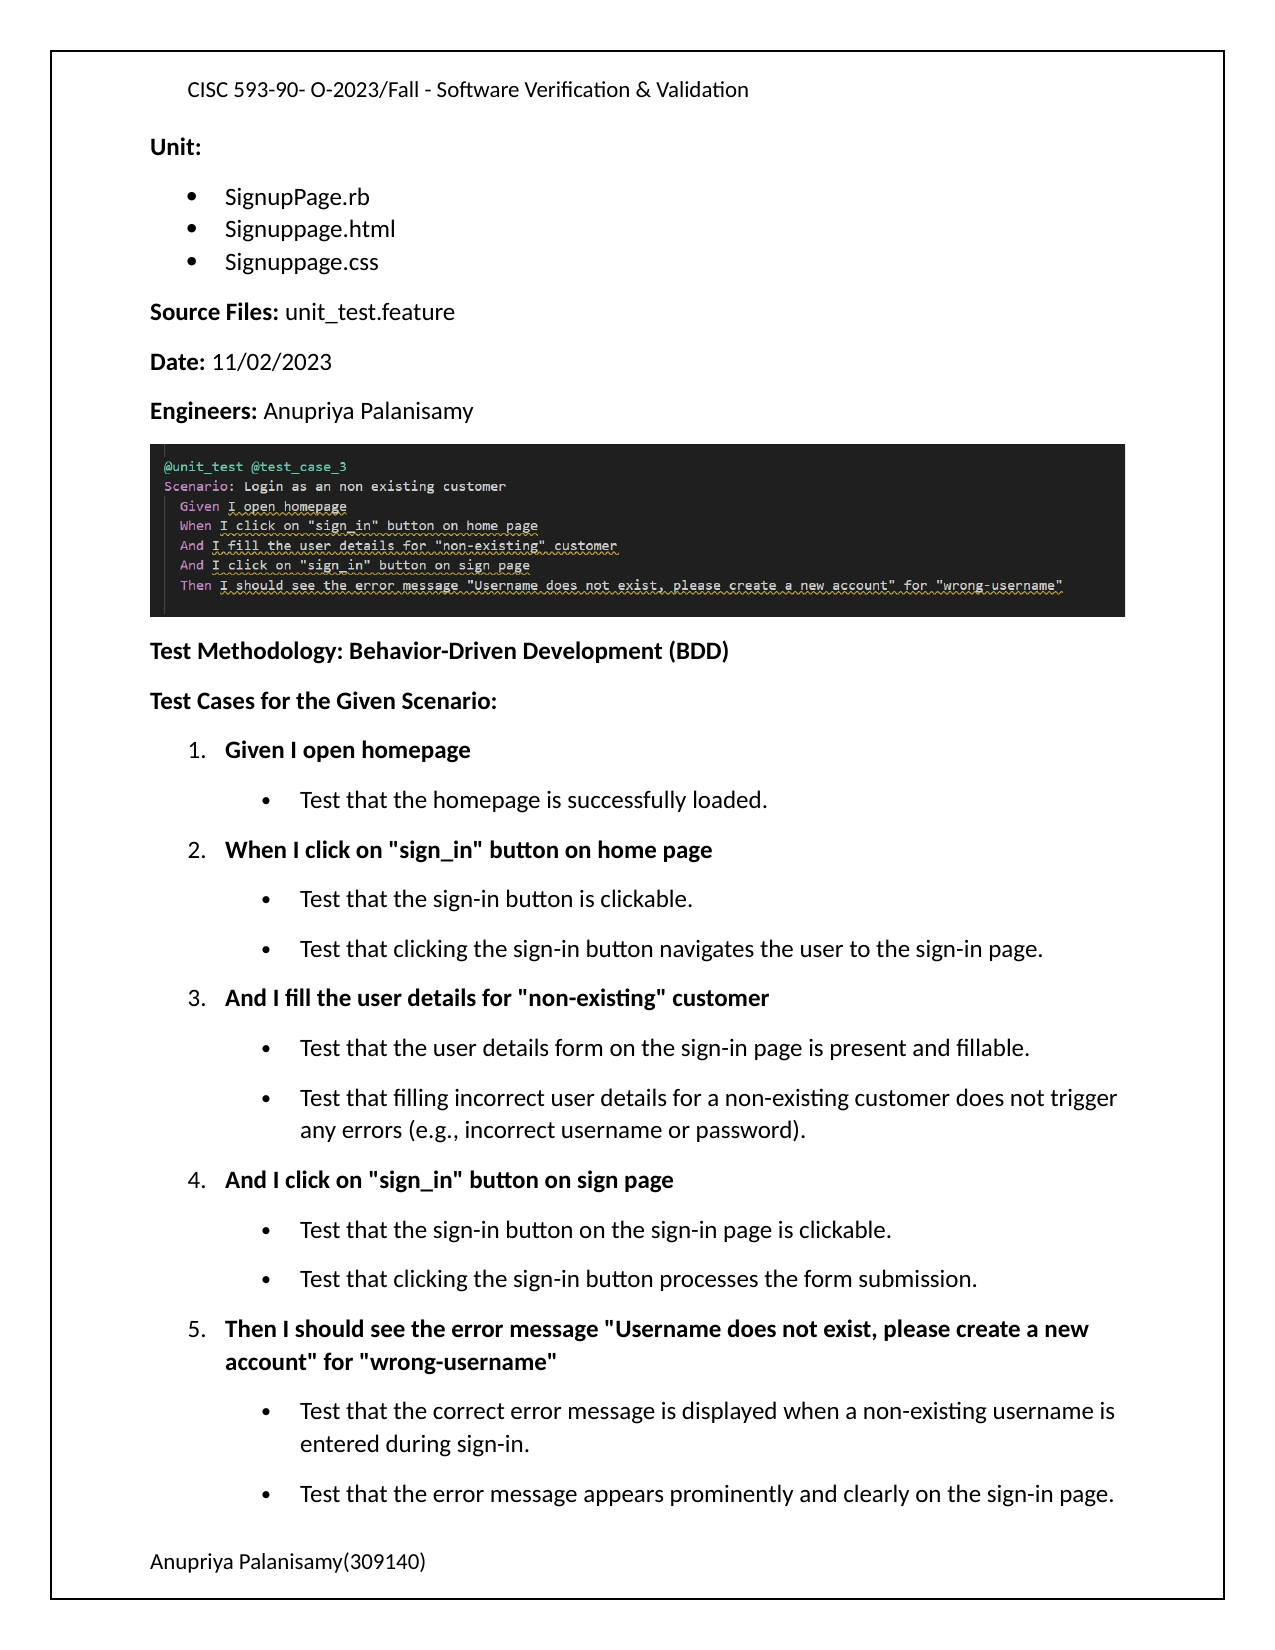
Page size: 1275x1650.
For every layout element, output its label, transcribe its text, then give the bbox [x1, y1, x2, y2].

text Test Cases for the Given Scenario: [150, 685, 1125, 716]
list And I click on "sign_in" button on sign page [187, 1164, 1125, 1195]
list Test that the homepage is successfully loaded. [262, 784, 1125, 815]
text Unit: [150, 131, 1125, 162]
list Signuppage.html [187, 213, 1125, 244]
text Test Methodology: Behavior-Driven Development (BDD) [150, 636, 1125, 666]
list Signuppage.css [187, 246, 1125, 277]
list Test that filling incorrect user details for a non-existing customer does not trigger any errors (e.g., incorrect username or password). [262, 1082, 1125, 1145]
text Engineers: Anupriya Palanisamy [150, 395, 1125, 426]
list Test that clicking the sign-in button navigates the user to the sign-in page. [262, 933, 1125, 963]
list Test that clicking the sign-in button processes the form submission. [262, 1263, 1125, 1294]
list Test that the sign-in button is clickable. [262, 883, 1125, 914]
list SignupPage.rb [187, 181, 1125, 211]
list And I fill the user details for "non-existing" customer [187, 983, 1125, 1013]
list Test that the user details form on the sign-in page is present and fillable. [262, 1032, 1125, 1063]
list Test that the correct error message is displayed when a non-existing username is entered during sign-in. [262, 1396, 1125, 1459]
list Then I should see the error message "Username does not exist, please create a new account" for "wrong-username" [187, 1313, 1125, 1376]
picture [150, 444, 1125, 617]
list When I click on "sign_in" button on home page [187, 834, 1125, 864]
list Test that the sign-in button on the sign-in page is clickable. [262, 1214, 1125, 1244]
text Date: 11/02/2023 [150, 346, 1125, 376]
list Test that the error message appears prominently and clearly on the sign-in page. [262, 1478, 1125, 1508]
list Given I open homepage [187, 735, 1125, 765]
text Source Files: unit_test.feature [150, 296, 1125, 327]
